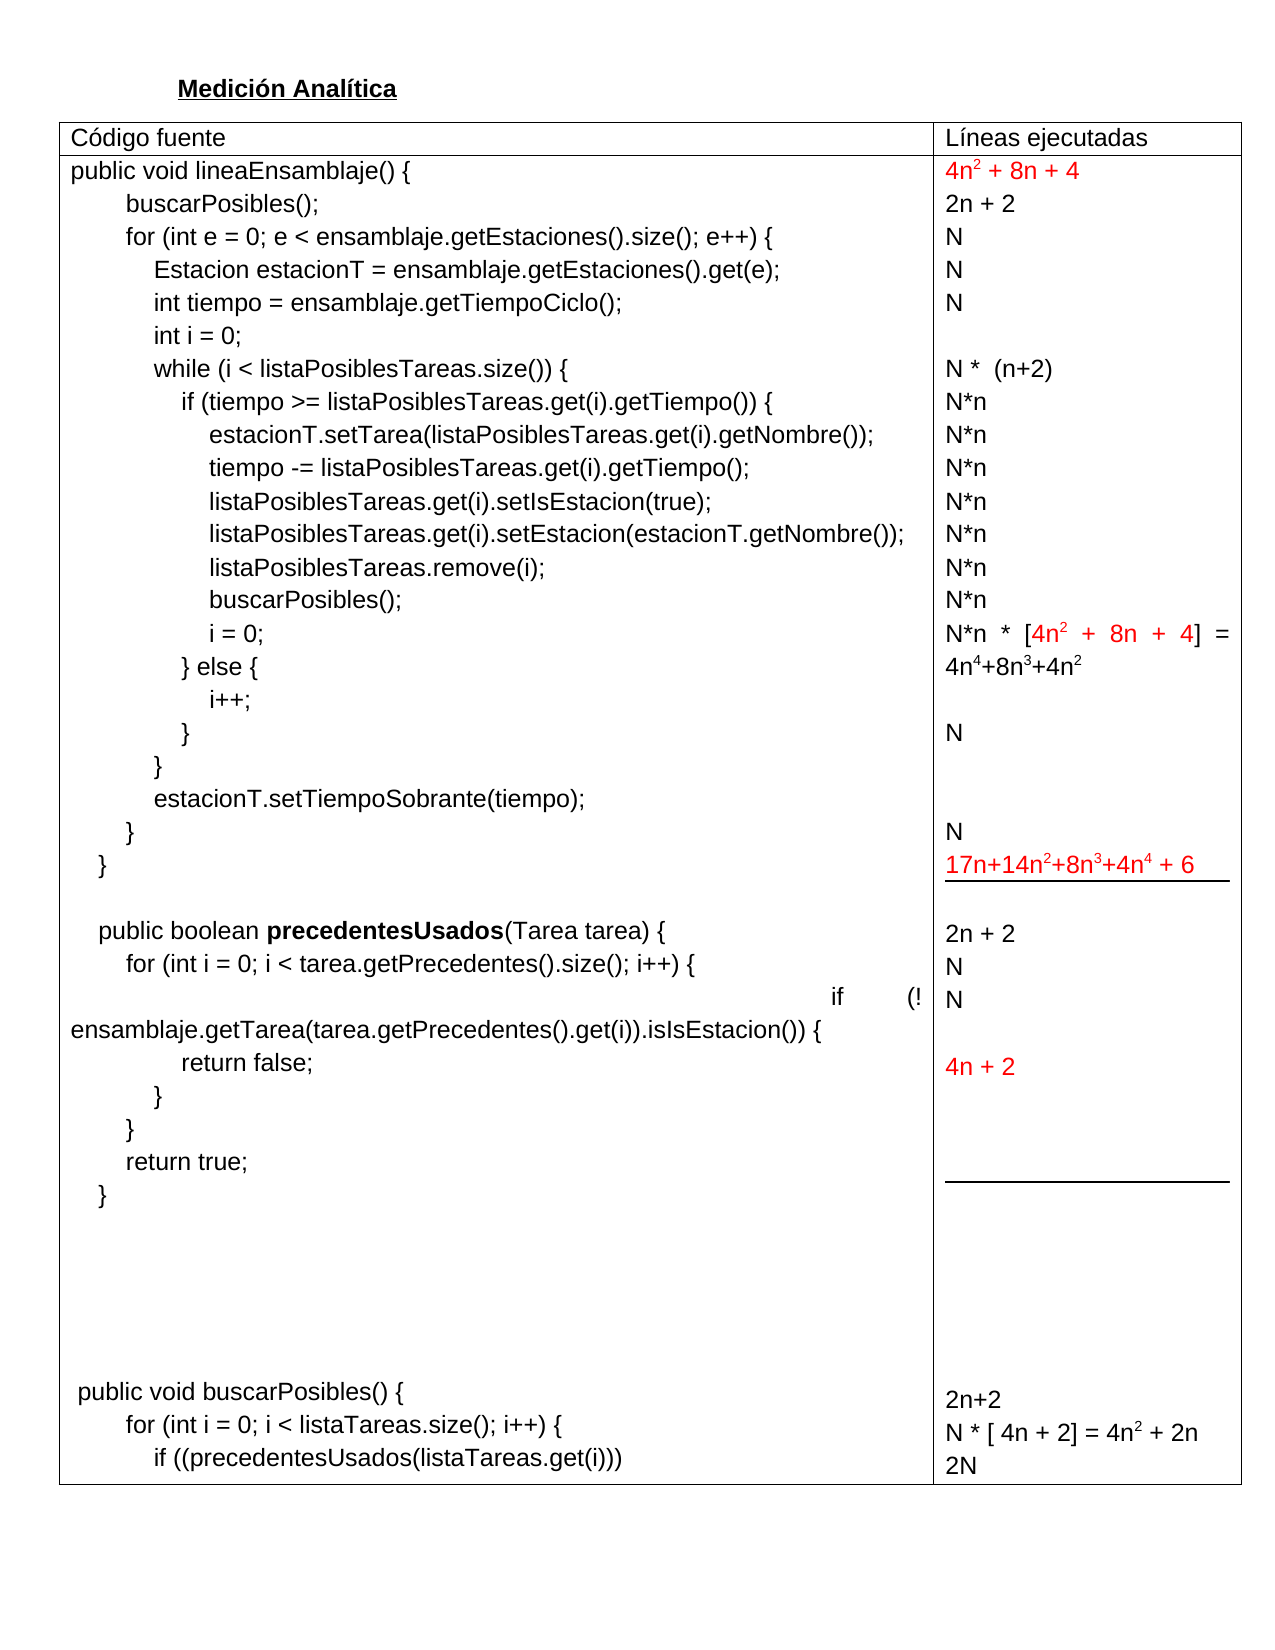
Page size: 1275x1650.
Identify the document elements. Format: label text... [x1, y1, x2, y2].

text Medición Analítica [177, 74, 1098, 103]
table_header Líneas ejecutadas [934, 123, 1241, 155]
table_header Código fuente [60, 123, 933, 155]
